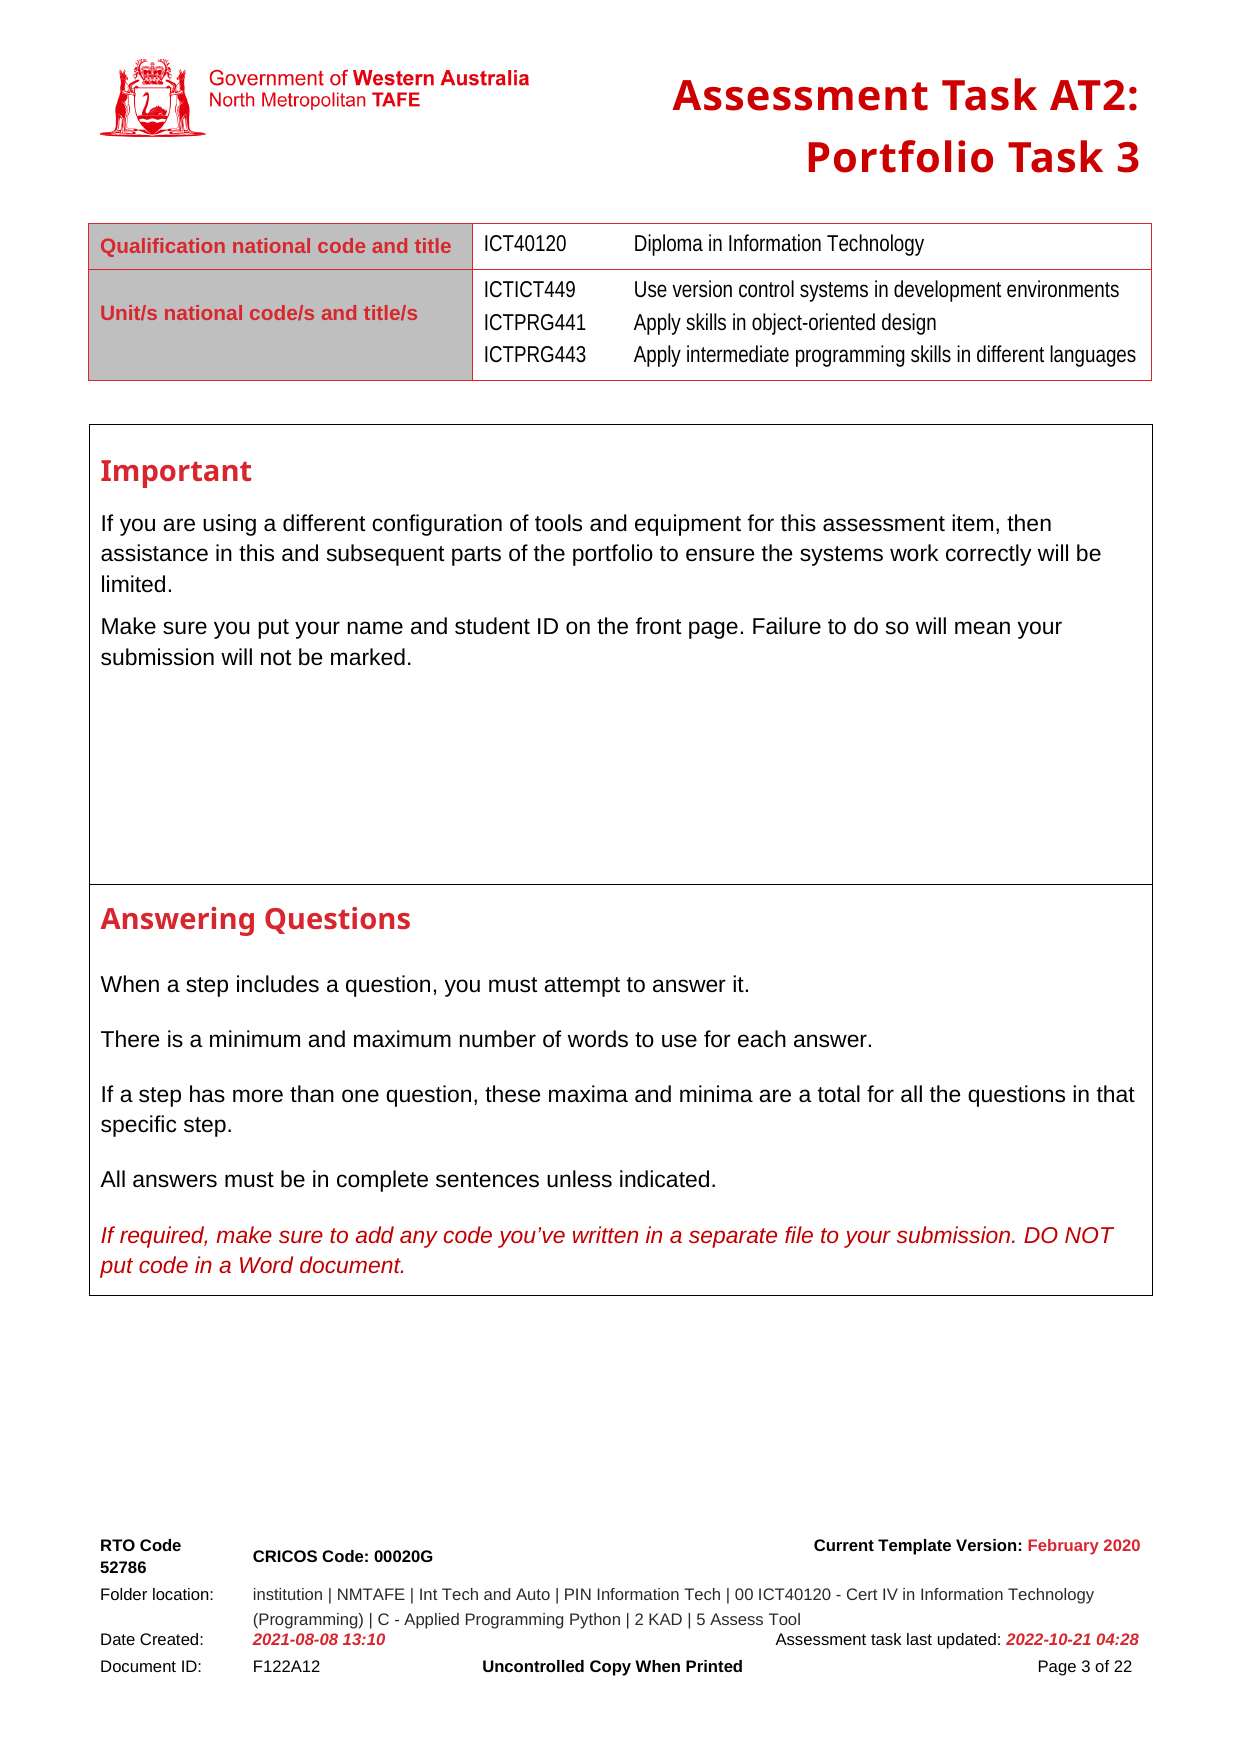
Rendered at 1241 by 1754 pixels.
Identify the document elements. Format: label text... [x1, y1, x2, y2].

table_cell Answering Questions When a step includes a question, you must attempt to answer it. There is a minimum and maximum number of words to use for each answer. If a step has more than one question, these maxima and minima are a total for all the questions in that specific step. All answers must be in complete sentences unless indicated. If required, make sure to add any code you’ve written in a separate file to your submission. DO NOT put code in a Word document. [90, 885, 1152, 1294]
picture [100, 59, 535, 137]
table_cell Important If you are using a different configuration of tools and equipment for this assessment item, then assistance in this and subsequent parts of the portfolio to ensure the systems work correctly will be limited. Make sure you put your name and student ID on the front page. Failure to do so will mean your submission will not be marked. [90, 425, 1152, 884]
